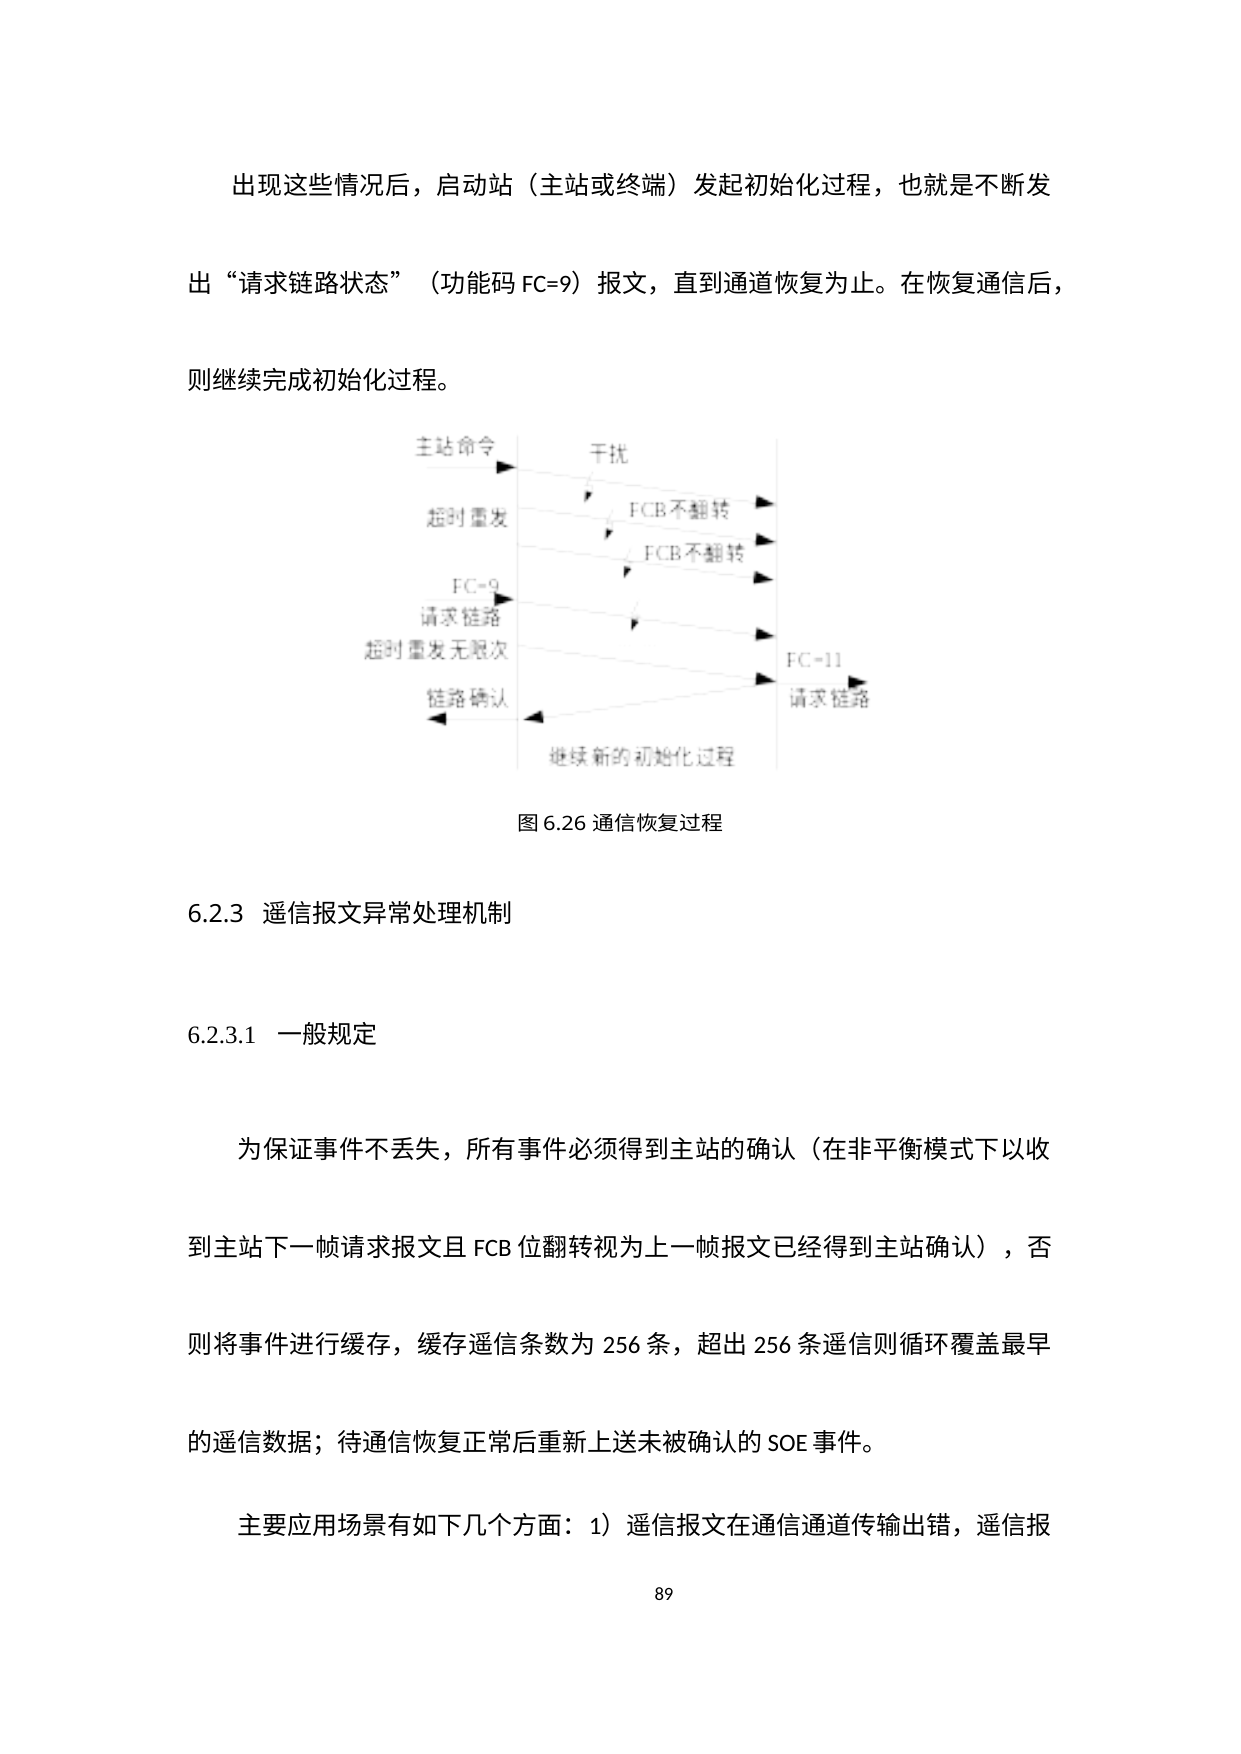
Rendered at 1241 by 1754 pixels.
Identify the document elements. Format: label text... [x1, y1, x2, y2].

text 为保证事件不丢失，所有事件必须得到主站的确认（在非平衡模式下以收到主站下一帧请求报文且FCB位翻转视为上一帧报文已经得到主站确认），否则将事件进行缓存，缓存遥信条数为256条，超出256条遥信则循环覆盖最早的遥信数据；待通信恢复正常后重新上送未被确认的SOE事件。 [187, 1115, 1053, 1473]
text 图6.26 通信恢复过程 [187, 804, 1053, 836]
text 出现这些情况后，启动站（主站或终端）发起初始化过程，也就是不断发出“请求链路状态”（功能码FC=9）报文，直到通道恢复为止。在恢复通信后，则继续完成初始化过程。 [187, 151, 1053, 411]
text 一般规定 [187, 1000, 1053, 1065]
subtitle 遥信报文异常处理机制 [187, 879, 1053, 944]
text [187, 1491, 1053, 1556]
